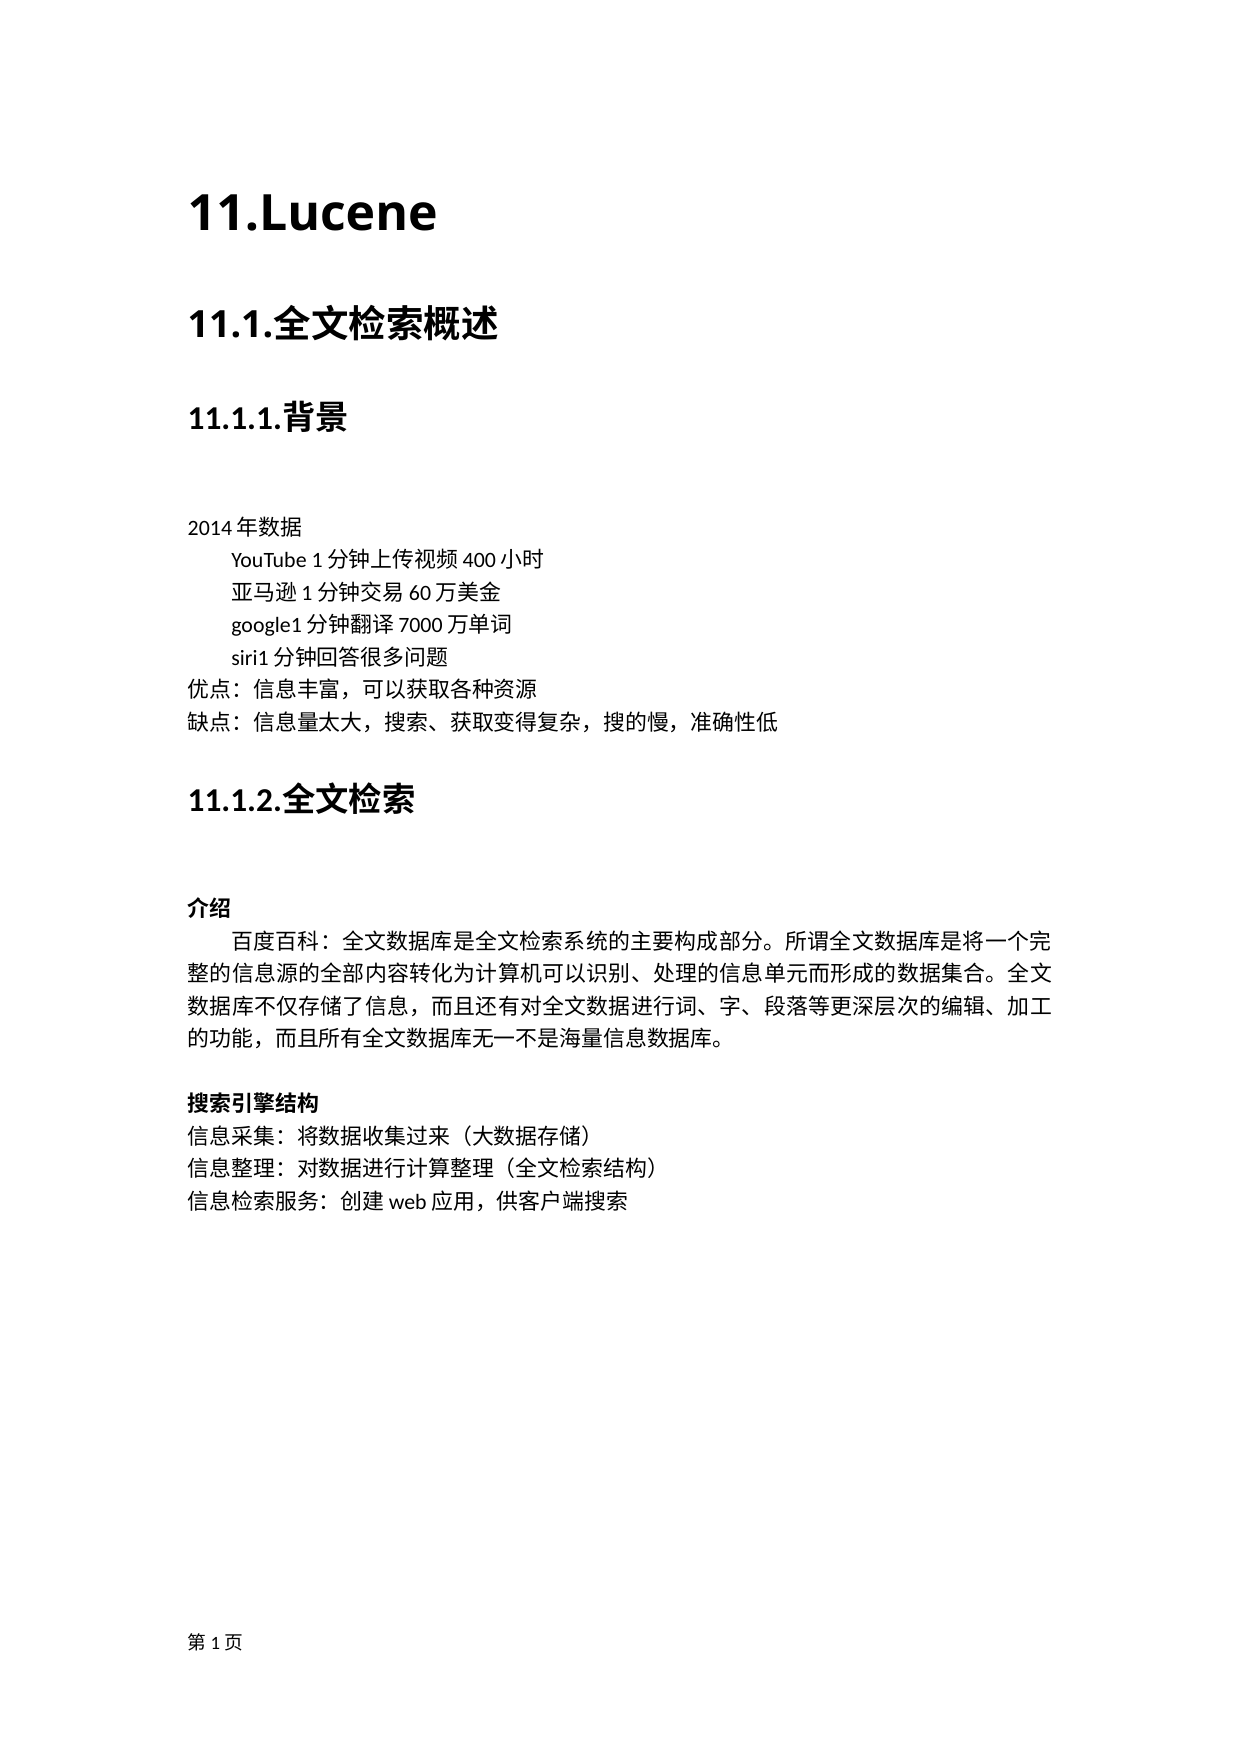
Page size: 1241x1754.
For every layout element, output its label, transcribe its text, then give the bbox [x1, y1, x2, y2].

text 2014年数据 [187, 509, 1053, 542]
text 信息整理：对数据进行计算整理（全文检索结构） [187, 1151, 1053, 1183]
text 搜索引擎结构 [187, 1086, 1053, 1118]
text 信息检索服务：创建web应用，供客户端搜索 [187, 1183, 1053, 1216]
subtitle 11.Lucene [187, 162, 1053, 259]
subtitle 11.1.2.全文检索 [187, 764, 1053, 829]
text 优点：信息丰富，可以获取各种资源 [187, 672, 1053, 704]
text 介绍 [187, 891, 1053, 923]
text 百度百科：全文数据库是全文检索系统的主要构成部分。所谓全文数据库是将一个完整的信息源的全部内容转化为计算机可以识别、处理的信息单元而形成的数据集合。全文数据库不仅存储了信息，而且还有对全文数据进行词、字、段落等更深层次的编辑、加工的功能，而且所有全文数据库无一不是海量信息数据库。 [187, 923, 1053, 1053]
text 亚马逊1分钟交易60万美金 [187, 574, 1053, 607]
text YouTube 1分钟上传视频400小时 [187, 542, 1053, 574]
subtitle 11.1.1.背景 [187, 383, 1053, 448]
text 信息采集：将数据收集过来（大数据存储） [187, 1118, 1053, 1151]
text google1分钟翻译7000万单词 [187, 607, 1053, 639]
subtitle 11.1.全文检索概述 [187, 289, 1053, 354]
text siri1分钟回答很多问题 [187, 639, 1053, 672]
text 缺点：信息量太大，搜索、获取变得复杂，搜的慢，准确性低 [187, 704, 1053, 737]
